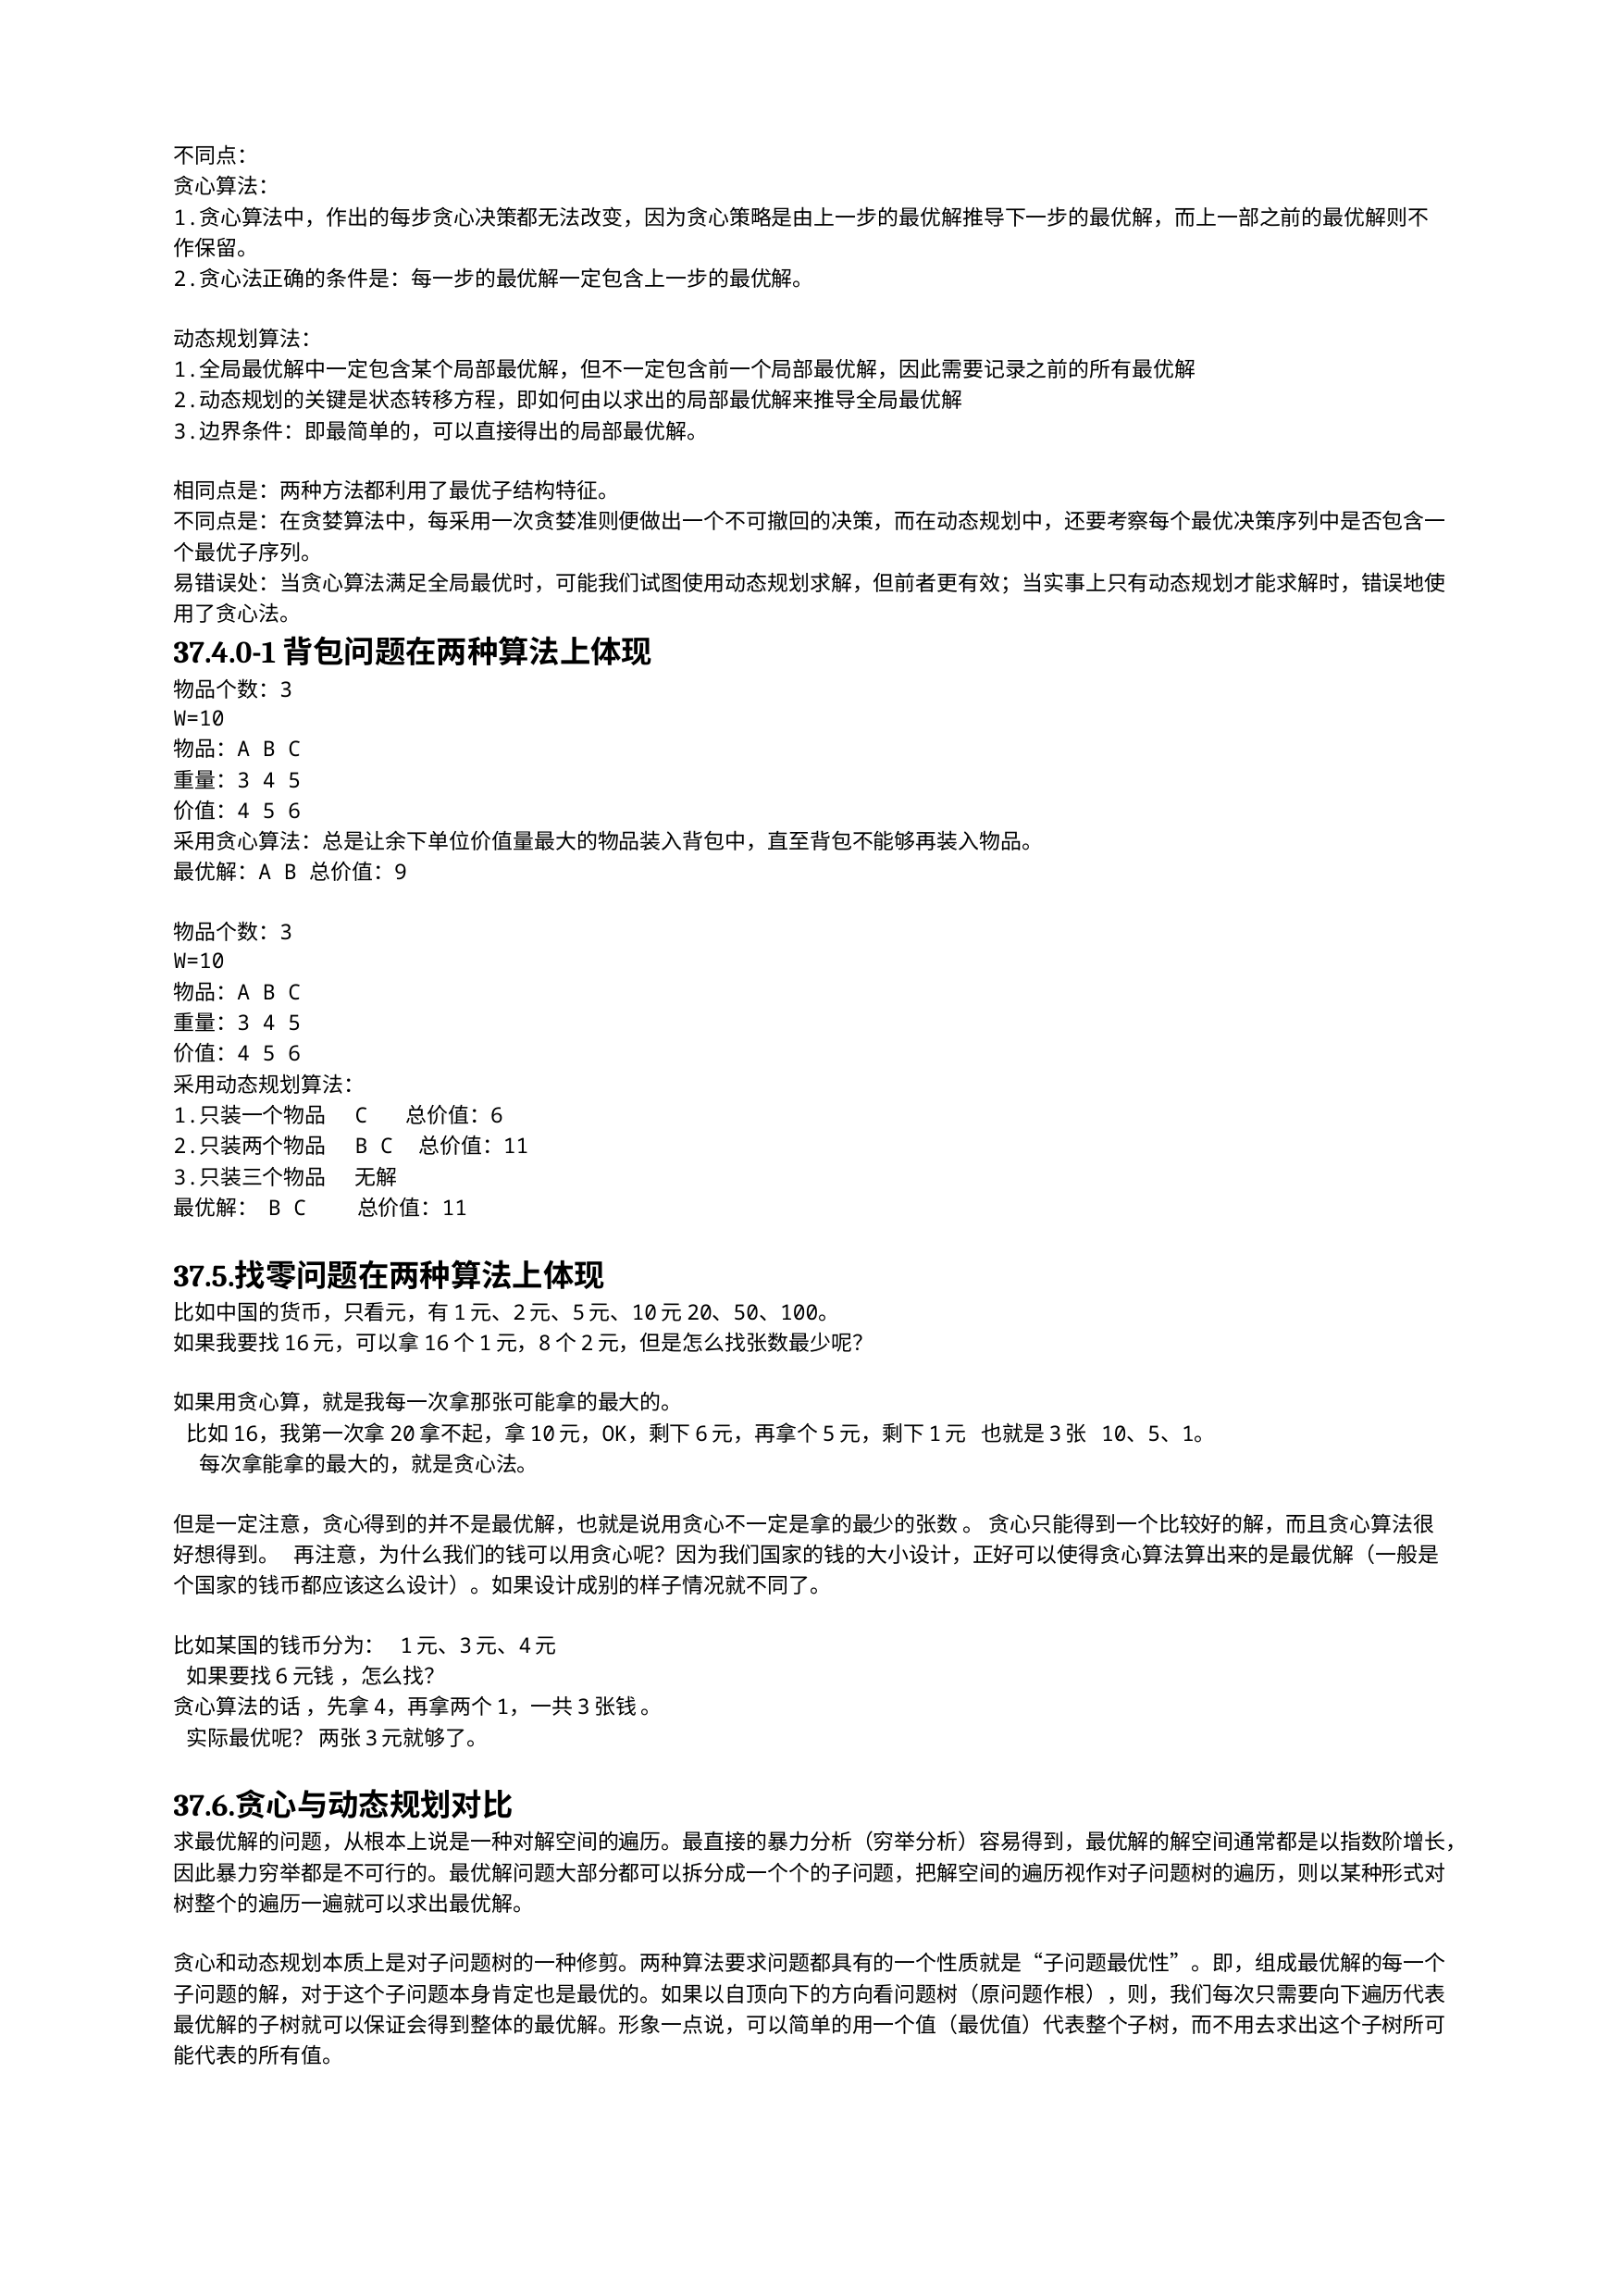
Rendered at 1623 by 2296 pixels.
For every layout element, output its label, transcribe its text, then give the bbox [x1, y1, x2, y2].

text 每次拿能拿的最大的，就是贪心法。 [173, 1447, 1449, 1478]
text 贪心算法： [173, 169, 1449, 200]
text 37.5.找零问题在两种算法上体现 [173, 1250, 1449, 1295]
text 实际最优呢？ 两张3元就够了。 [173, 1720, 1449, 1752]
text 比如某国的钱币分为： 1元、3元、4元 [173, 1628, 1449, 1659]
text 最优解： B C 总价值：11 [173, 1191, 1449, 1222]
text 物品：A B C [173, 732, 1449, 763]
text 物品个数：3 [173, 915, 1449, 946]
text 不同点： [173, 139, 1449, 169]
text 不同点是：在贪婪算法中，每采用一次贪婪准则便做出一个不可撤回的决策，而在动态规划中，还要考察每个最优决策序列中是否包含一个最优子序列。 [173, 504, 1449, 566]
text 贪心和动态规划本质上是对子问题树的一种修剪。两种算法要求问题都具有的一个性质就是“子问题最优性”。即，组成最优解的每一个子问题的解，对于这个子问题本身肯定也是最优的。如果以自顶向下的方向看问题树（原问题作根），则，我们每次只需要向下遍历代表最优解的子树就可以保证会得到整体的最优解。形象一点说，可以简单的用一个值（最优值）代表整个子树，而不用去求出这个子树所可能代表的所有值。 [173, 1946, 1449, 2069]
text 3.只装三个物品 无解 [173, 1160, 1449, 1191]
text 物品：A B C [173, 974, 1449, 1006]
text 3.边界条件：即最简单的，可以直接得出的局部最优解。 [173, 414, 1449, 445]
text 最优解：A B 总价值：9 [173, 855, 1449, 887]
text 易错误处：当贪心算法满足全局最优时，可能我们试图使用动态规划求解，但前者更有效；当实事上只有动态规划才能求解时，错误地使用了贪心法。 [173, 566, 1449, 627]
text 2.贪心法正确的条件是：每一步的最优解一定包含上一步的最优解。 [173, 262, 1449, 292]
text 价值：4 5 6 [173, 794, 1449, 825]
text 贪心算法的话 ，先拿4，再拿两个1，一共3张钱 。 [173, 1690, 1449, 1720]
text W=10 [173, 703, 1449, 732]
text 求最优解的问题，从根本上说是一种对解空间的遍历。最直接的暴力分析（穷举分析）容易得到，最优解的解空间通常都是以指数阶增长，因此暴力穷举都是不可行的。最优解问题大部分都可以拆分成一个个的子问题，把解空间的遍历视作对子问题树的遍历，则以某种形式对树整个的遍历一遍就可以求出最优解。 [173, 1825, 1449, 1917]
text 比如中国的货币，只看元，有1元、2元、5元、10元20、50、100。 [173, 1295, 1449, 1326]
text 但是一定注意，贪心得到的并不是最优解，也就是说用贪心不一定是拿的最少的张数 。 贪心只能得到一个比较好的解，而且贪心算法很好想得到。 再注意，为什么我们的钱可以用贪心呢？因为我们国家的钱的大小设计，正好可以使得贪心算法算出来的是最优解（一般是个国家的钱币都应该这么设计）。如果设计成别的样子情况就不同了。 [173, 1507, 1449, 1599]
text 1.只装一个物品 C 总价值：6 [173, 1098, 1449, 1129]
text 37.6.贪心与动态规划对比 [173, 1781, 1449, 1825]
text 重量：3 4 5 [173, 1006, 1449, 1036]
text 如果要找6元钱 ，怎么找？ [173, 1659, 1449, 1690]
text 物品个数：3 [173, 672, 1449, 703]
text 价值：4 5 6 [173, 1036, 1449, 1067]
text 相同点是：两种方法都利用了最优子结构特征。 [173, 474, 1449, 504]
text 如果用贪心算，就是我每一次拿那张可能拿的最大的。 [173, 1385, 1449, 1417]
text 2.动态规划的关键是状态转移方程，即如何由以求出的局部最优解来推导全局最优解 [173, 383, 1449, 414]
text 重量：3 4 5 [173, 763, 1449, 794]
text 采用动态规划算法： [173, 1067, 1449, 1098]
text 采用贪心算法：总是让余下单位价值量最大的物品装入背包中，直至背包不能够再装入物品。 [173, 825, 1449, 855]
text 2.只装两个物品 B C 总价值：11 [173, 1129, 1449, 1160]
text 1.贪心算法中，作出的每步贪心决策都无法改变，因为贪心策略是由上一步的最优解推导下一步的最优解，而上一部之前的最优解则不作保留。 [173, 200, 1449, 262]
text 动态规划算法： [173, 322, 1449, 353]
text 比如16，我第一次拿20拿不起，拿10元，OK，剩下6元，再拿个5元，剩下1元 也就是3张 10、5、1。 [173, 1417, 1449, 1447]
text 如果我要找16元，可以拿16个1元，8个2元，但是怎么找张数最少呢？ [173, 1326, 1449, 1357]
text W=10 [173, 946, 1449, 974]
text 1.全局最优解中一定包含某个局部最优解，但不一定包含前一个局部最优解，因此需要记录之前的所有最优解 [173, 353, 1449, 383]
text 37.4.0-1背包问题在两种算法上体现 [173, 627, 1449, 672]
